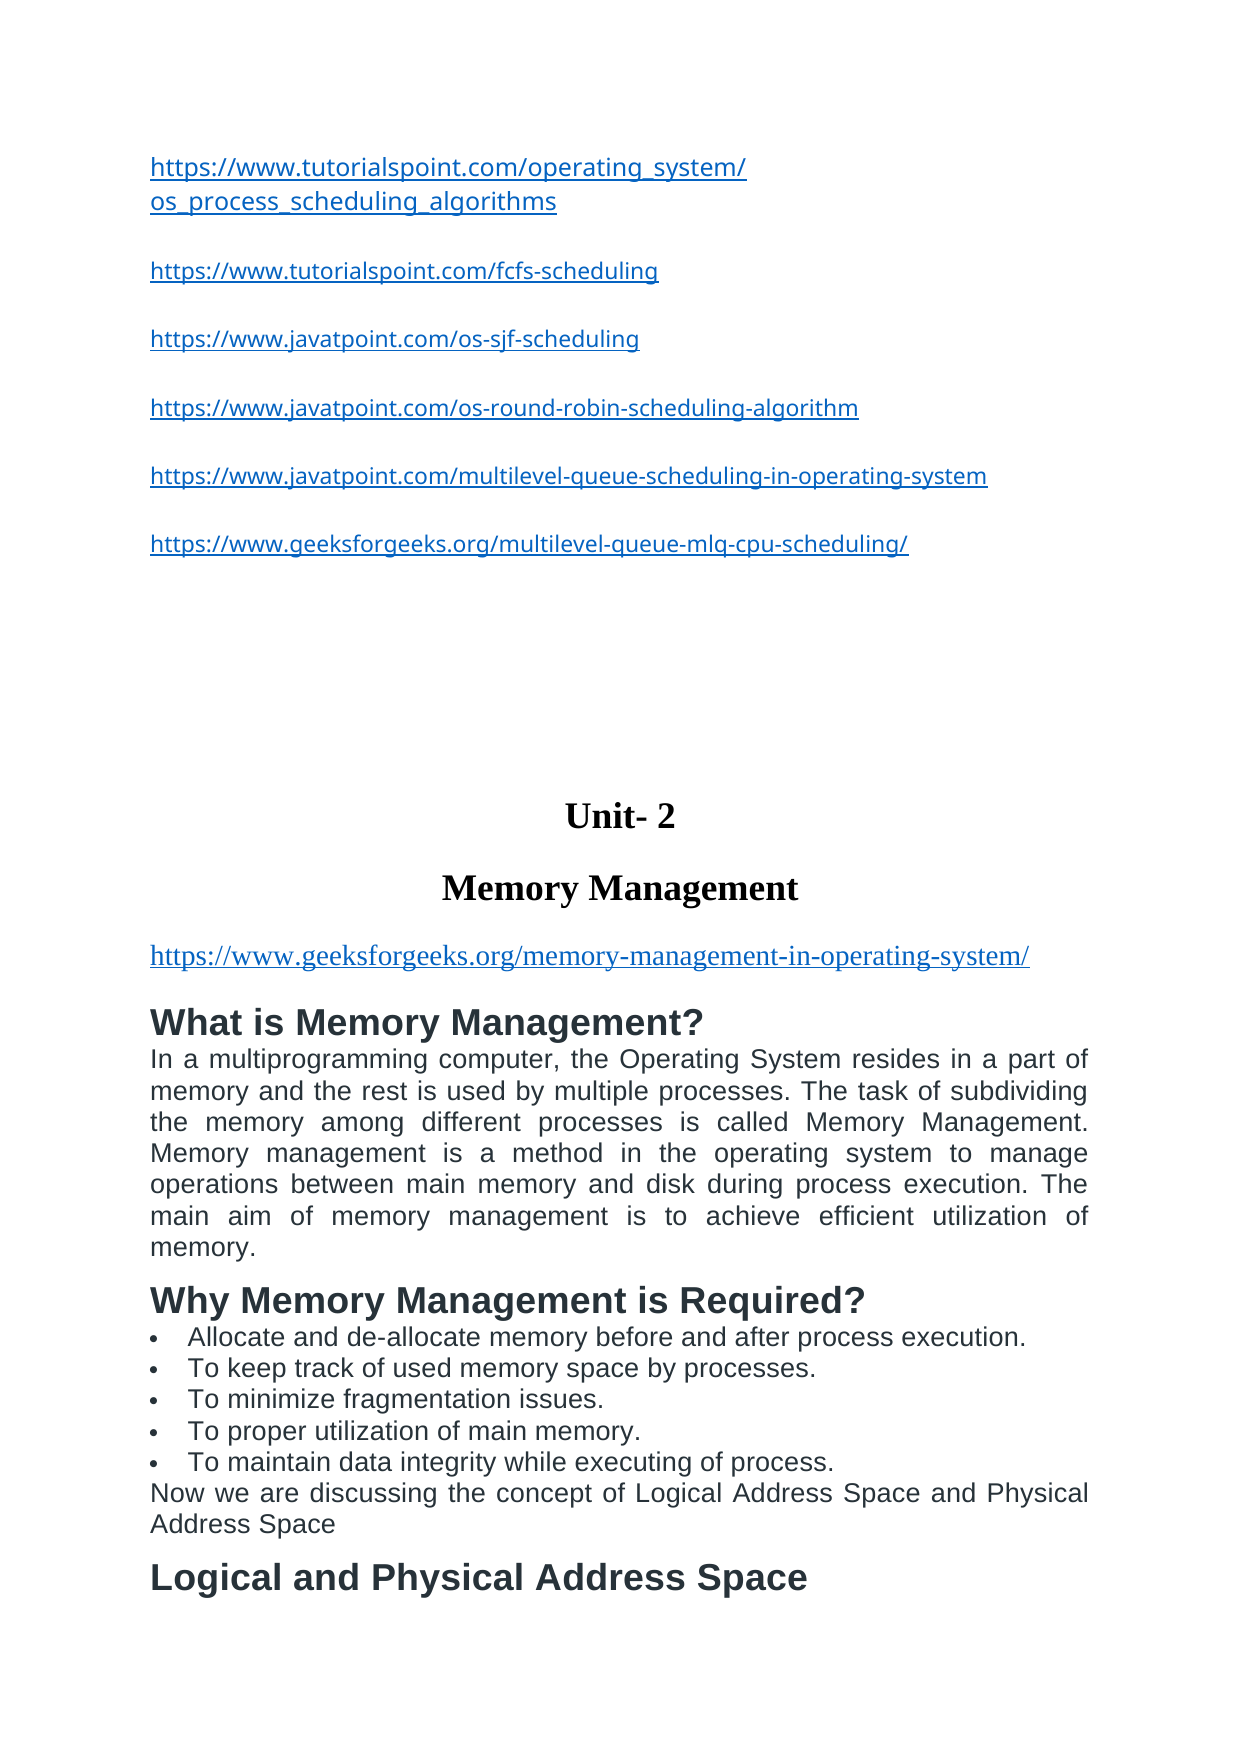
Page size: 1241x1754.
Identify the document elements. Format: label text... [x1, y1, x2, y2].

text https://www.tutorialspoint.com/fcfs-scheduling [150, 247, 1090, 286]
list To maintain data integrity while executing of process. [150, 1446, 1090, 1477]
text https://www.javatpoint.com/os-sjf-scheduling [150, 316, 1090, 354]
text Logical and Physical Address Space [150, 1555, 1090, 1598]
subtitle Memory Management [150, 865, 1090, 908]
list To proper utilization of main memory. [150, 1415, 1090, 1446]
text In a multiprogramming computer, the Operating System resides in a part of memory and the rest is used by multiple processes. The task of subdividing the memory among different processes is called Memory Management. Memory management is a method in the operating system to manage operations between main memory and disk during process execution. The main aim of memory management is to achieve efficient utilization of memory. [150, 1043, 1090, 1262]
text https://www.javatpoint.com/os-round-robin-scheduling-algorithm [150, 384, 1090, 423]
text What is Memory Management? [150, 1000, 1090, 1043]
text https://www.tutorialspoint.com/operating_system/os_process_scheduling_algorithms [150, 150, 1090, 218]
text https://www.geeksforgeeks.org/multilevel-queue-mlq-cpu-scheduling/ [150, 520, 1090, 559]
list To minimize fragmentation issues. [150, 1383, 1090, 1415]
text Why Memory Management is Required? [150, 1278, 1090, 1321]
subtitle Unit- 2 [150, 793, 1090, 836]
list To keep track of used memory space by processes. [150, 1352, 1090, 1383]
text https://www.javatpoint.com/multilevel-queue-scheduling-in-operating-system [150, 452, 1090, 491]
list Allocate and de-allocate memory before and after process execution. [150, 1321, 1090, 1352]
text Now we are discussing the concept of Logical Address Space and Physical Address Space [150, 1477, 1090, 1540]
subtitle https://www.geeksforgeeks.org/memory-management-in-operating-system/ [150, 938, 1090, 971]
